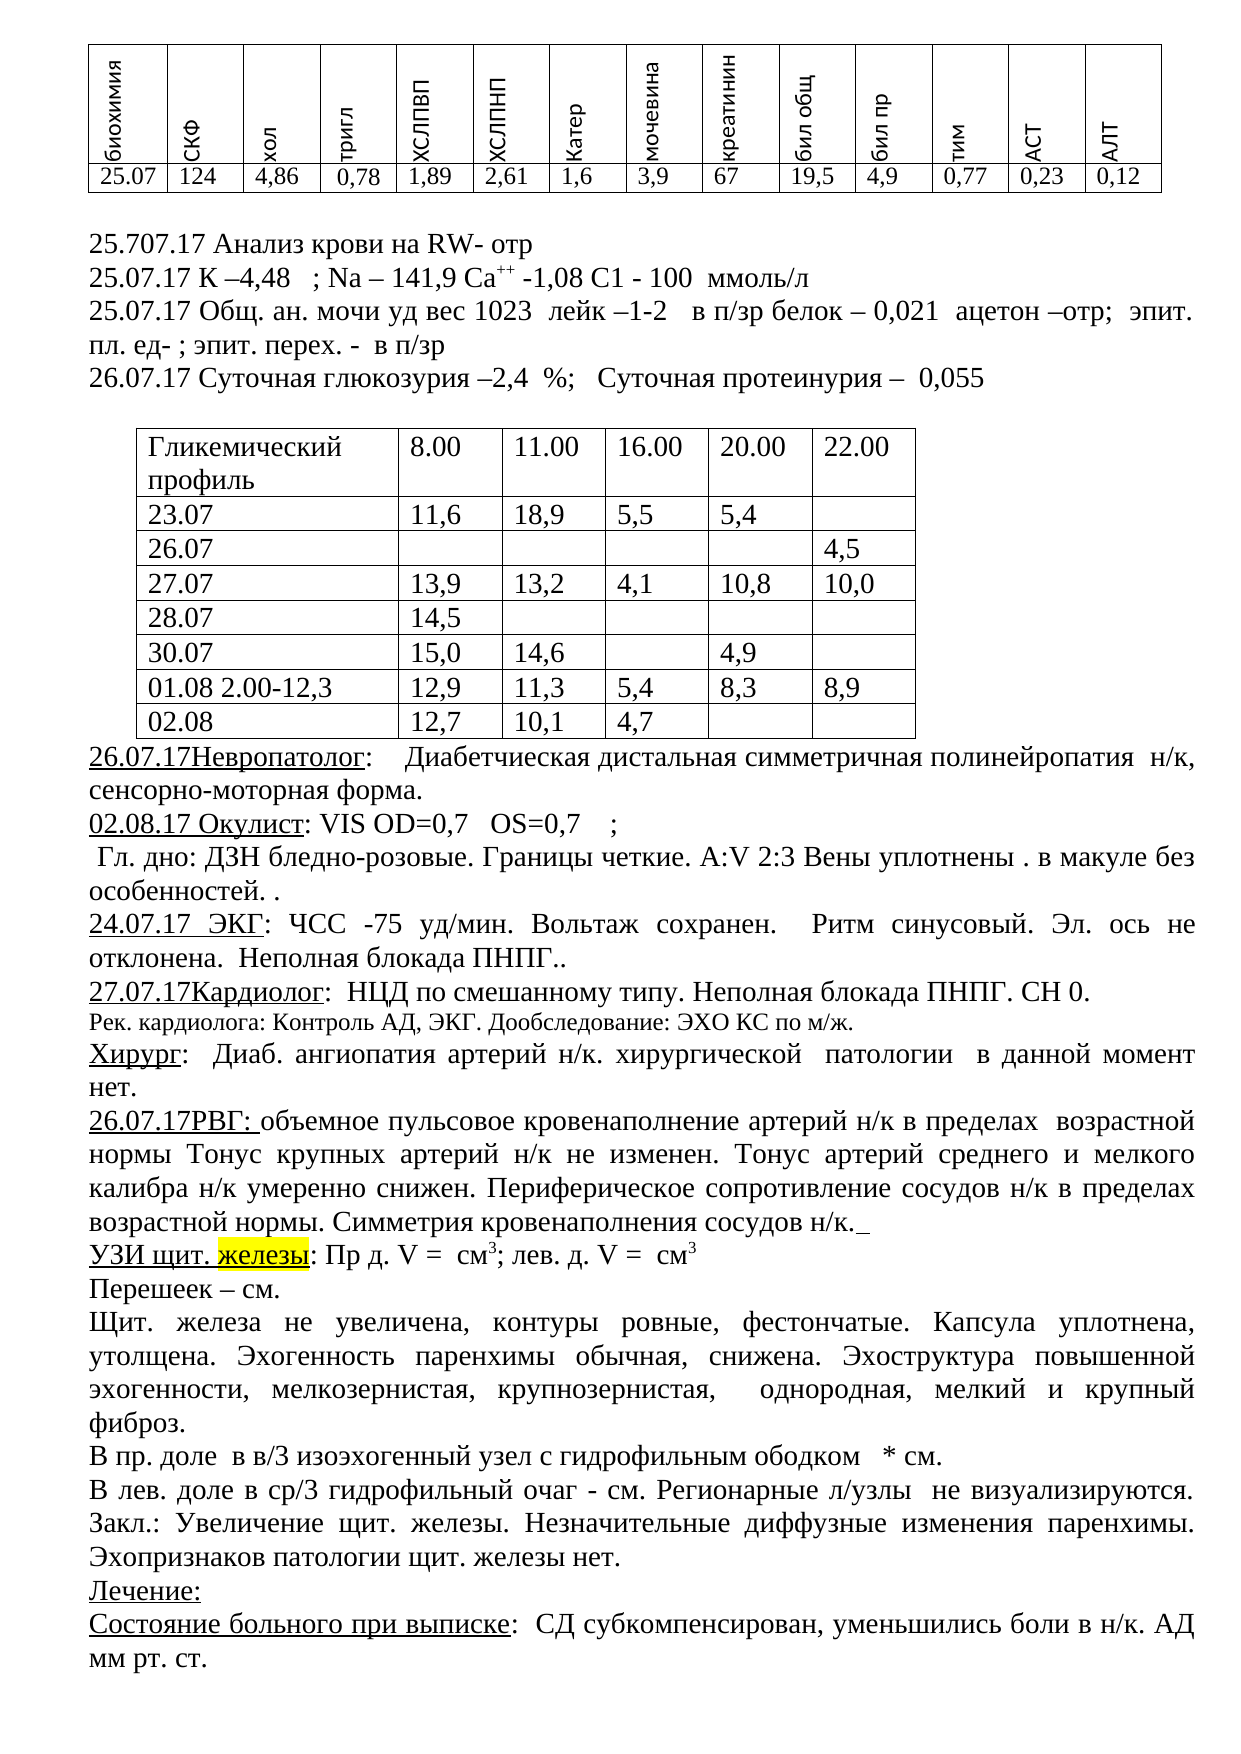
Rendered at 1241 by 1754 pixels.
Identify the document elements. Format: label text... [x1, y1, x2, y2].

table_header 16.00 [606, 429, 708, 496]
table_cell 1,6 [550, 164, 626, 192]
text Рек. кардиолога: Контроль АД, ЭКГ. Дообследование: ЭХО КС по м/ж. [89, 1007, 1196, 1036]
table_header АСТ [1009, 45, 1085, 162]
table_cell 11,6 [399, 497, 502, 530]
table_cell [813, 497, 915, 530]
text Перешеек – см. [89, 1271, 1196, 1304]
text 26.07.17 Суточная глюкозурия –2,4 %; Суточная протеинурия – 0,055 [89, 361, 1196, 394]
table_cell [813, 635, 915, 669]
table_cell 0,12 [1086, 164, 1161, 192]
table_header хол [244, 45, 320, 162]
table_cell 67 [703, 164, 779, 192]
table_cell 13,9 [399, 566, 502, 599]
text Состояние больного при выписке: СД субкомпенсирован, уменьшились боли в н/к. АД мм рт. ст. [89, 1606, 1196, 1673]
table_cell [503, 531, 605, 565]
table_cell 12,7 [399, 704, 502, 738]
text Хирург: Диаб. ангиопатия артерий н/к. хирургической патологии в данной момент нет. [89, 1036, 1196, 1103]
text В пр. доле в в/3 изоэхогенный узел с гидрофильным ободком * см. [89, 1438, 1196, 1472]
table_cell [503, 601, 605, 634]
table_cell 4,9 [856, 164, 932, 192]
table_cell 3,9 [627, 164, 702, 192]
text В лев. доле в ср/3 гидрофильный очаг - см. Регионарные л/узлы не визуализируются. Закл.: Увеличение щит. железы. Незначительные диффузные изменения паренхимы. Эхопризнаков патологии щит. железы нет. [89, 1472, 1196, 1573]
table_cell 19,5 [780, 164, 855, 192]
text УЗИ щит. железы: Пр д. V = см3; лев. д. V = см3 [309, 1237, 1196, 1271]
table_cell [606, 601, 708, 634]
table_header 20.00 [709, 429, 812, 496]
table_cell 0,78 [321, 164, 396, 192]
table_cell 0,23 [1009, 164, 1085, 192]
text Лечение: [89, 1573, 1196, 1606]
text 26.07.17РВГ: объемное пульсовое кровенаполнение артерий н/к в пределах возрастной нормы Тонус крупных артерий н/к не изменен. Тонус артерий среднего и мелкого калибра н/к умеренно снижен. Периферическое сопротивление сосудов н/к в пределах возрастной нормы. Симметрия кровенаполнения сосудов н/к. [89, 1103, 1196, 1237]
text 25.07.17 К –4,48 ; Nа – 141,9 Са++ -1,08 С1 - 100 ммоль/л [89, 260, 1196, 293]
table_cell 30.07 [137, 635, 398, 669]
table_cell 4,9 [709, 635, 812, 669]
table_cell 10,8 [709, 566, 812, 599]
table_cell 5,4 [606, 670, 708, 703]
text 26.07.17Невропатолог: Диабетчиеская дистальная симметричная полинейропатия н/к, сенсорно-моторная форма. [89, 739, 1196, 806]
table_cell [709, 531, 812, 565]
table_cell 13,2 [503, 566, 605, 599]
table_cell 26.07 [137, 531, 398, 565]
table_cell 01.08 2.00-12,3 [137, 670, 398, 703]
text 02.08.17 Окулист: VIS OD=0,7 OS=0,7 ; [89, 806, 1196, 839]
table_cell 4,5 [813, 531, 915, 565]
table_header 22.00 [813, 429, 915, 496]
table_cell 15,0 [399, 635, 502, 669]
table_header 8.00 [399, 429, 502, 496]
table_cell [606, 635, 708, 669]
table_cell [813, 601, 915, 634]
table_cell 5,4 [709, 497, 812, 530]
table_cell 0,77 [933, 164, 1008, 192]
table_cell 8,3 [709, 670, 812, 703]
table_cell 4,7 [606, 704, 708, 738]
table_cell 14,6 [503, 635, 605, 669]
text Гл. дно: ДЗН бледно-розовые. Границы четкие. А:V 2:3 Вены уплотнены . в макуле без особенностей. . [89, 839, 1196, 907]
table_cell [813, 704, 915, 738]
table_cell 23.07 [137, 497, 398, 530]
text 25.707.17 Анализ крови на RW- отр [89, 226, 1196, 260]
table_header СКФ [168, 45, 243, 162]
table_cell 12,9 [399, 670, 502, 703]
table_cell 124 [168, 164, 243, 192]
table_header мочевина [627, 45, 702, 162]
table_cell [399, 531, 502, 565]
table_cell 4,1 [606, 566, 708, 599]
table_cell [606, 531, 708, 565]
table_cell 2,61 [474, 164, 549, 192]
table_header ХСЛПВП [397, 45, 473, 162]
table_header бил общ [780, 45, 855, 162]
text 27.07.17Кардиолог: НЦД по смешанному типу. Неполная блокада ПНПГ. СН 0. [89, 974, 1196, 1007]
table_cell 10,1 [503, 704, 605, 738]
table_cell 5,5 [606, 497, 708, 530]
table_header Гликемический профиль [137, 429, 398, 496]
table_cell 14,5 [399, 601, 502, 634]
table_header Катер [550, 45, 626, 162]
table_header тригл [321, 45, 396, 162]
table_cell 4,86 [244, 164, 320, 192]
text 24.07.17 ЭКГ: ЧСС -75 уд/мин. Вольтаж Ритм синусовый. Эл. ось не отклонена. Неполная блокада ПНПГ.. [89, 907, 1196, 974]
table_cell 27.07 [137, 566, 398, 599]
table_cell 18,9 [503, 497, 605, 530]
table_header ХСЛПНП [474, 45, 549, 162]
table_cell 8,9 [813, 670, 915, 703]
text Щит. железа не увеличена, контуры ровные, фестончатые. Капсула уплотнена, утолщена. Эхогенность паренхимы обычная, снижена. Эхоструктура повышенной эхогенности, мелкозернистая, крупнозернистая, однородная, мелкий и крупный фиброз. [89, 1304, 1196, 1438]
table_header тим [933, 45, 1008, 162]
table_cell 1,89 [397, 164, 473, 192]
table_cell 10,0 [813, 566, 915, 599]
table_header АЛТ [1086, 45, 1161, 162]
table_cell 28.07 [137, 601, 398, 634]
text УЗИ щит. железы: Пр д. V = см3; лев. д. V = см3 [89, 1237, 218, 1266]
table_cell 02.08 [137, 704, 398, 738]
subtitle 25.07.17 Общ. ан. мочи уд вес 1023 лейк –1-2 в п/зр белок – 0,021 ацетон –отр; эпит. пл. ед- ; эпит. перех. - в п/зр [89, 293, 1196, 361]
table_cell 11,3 [503, 670, 605, 703]
table_header креатинин [703, 45, 779, 162]
table_cell 25.07 [89, 164, 167, 192]
table_header бил пр [856, 45, 932, 162]
table_header 11.00 [503, 429, 605, 496]
table_cell [709, 601, 812, 634]
table_header биохимия [89, 45, 167, 162]
table_cell [709, 704, 812, 738]
